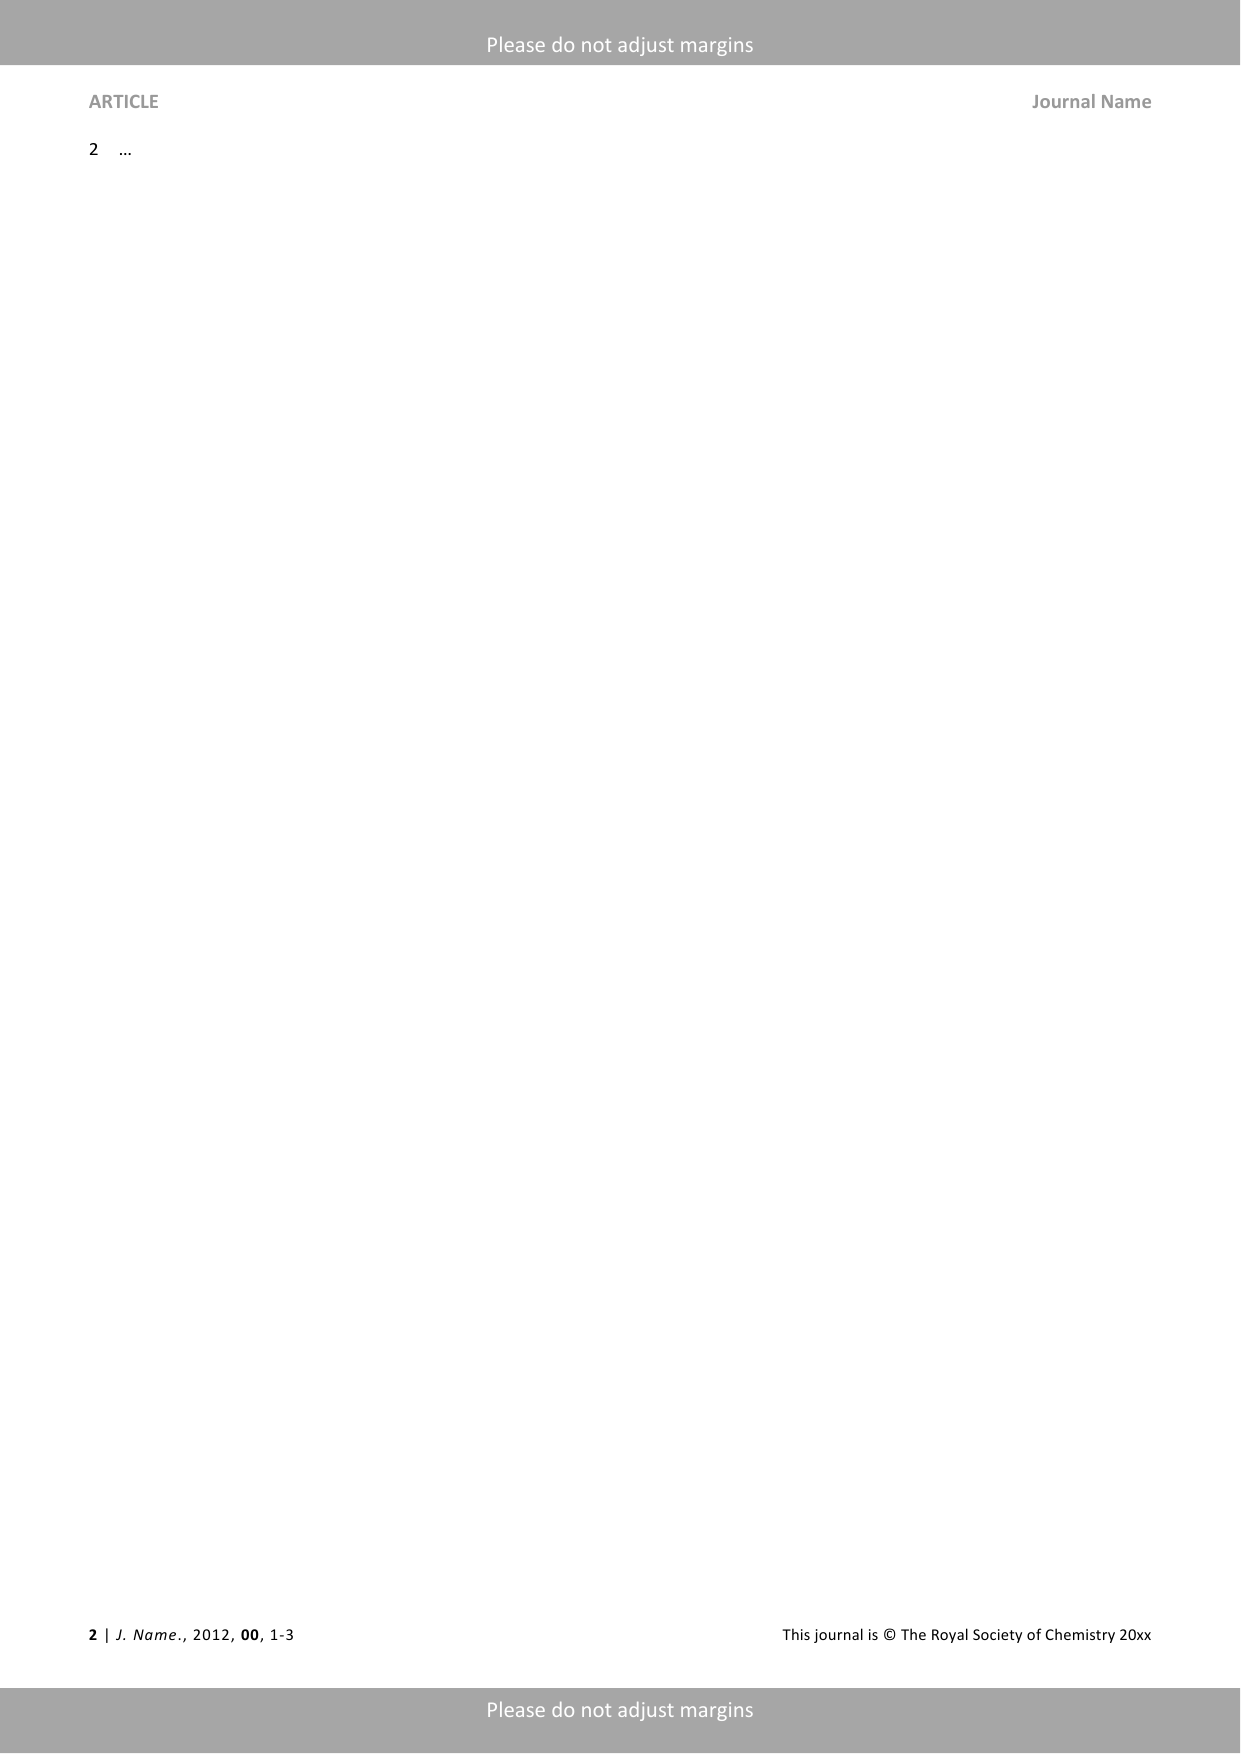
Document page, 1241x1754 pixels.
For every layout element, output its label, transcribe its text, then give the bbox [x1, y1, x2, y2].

text … [89, 139, 608, 160]
